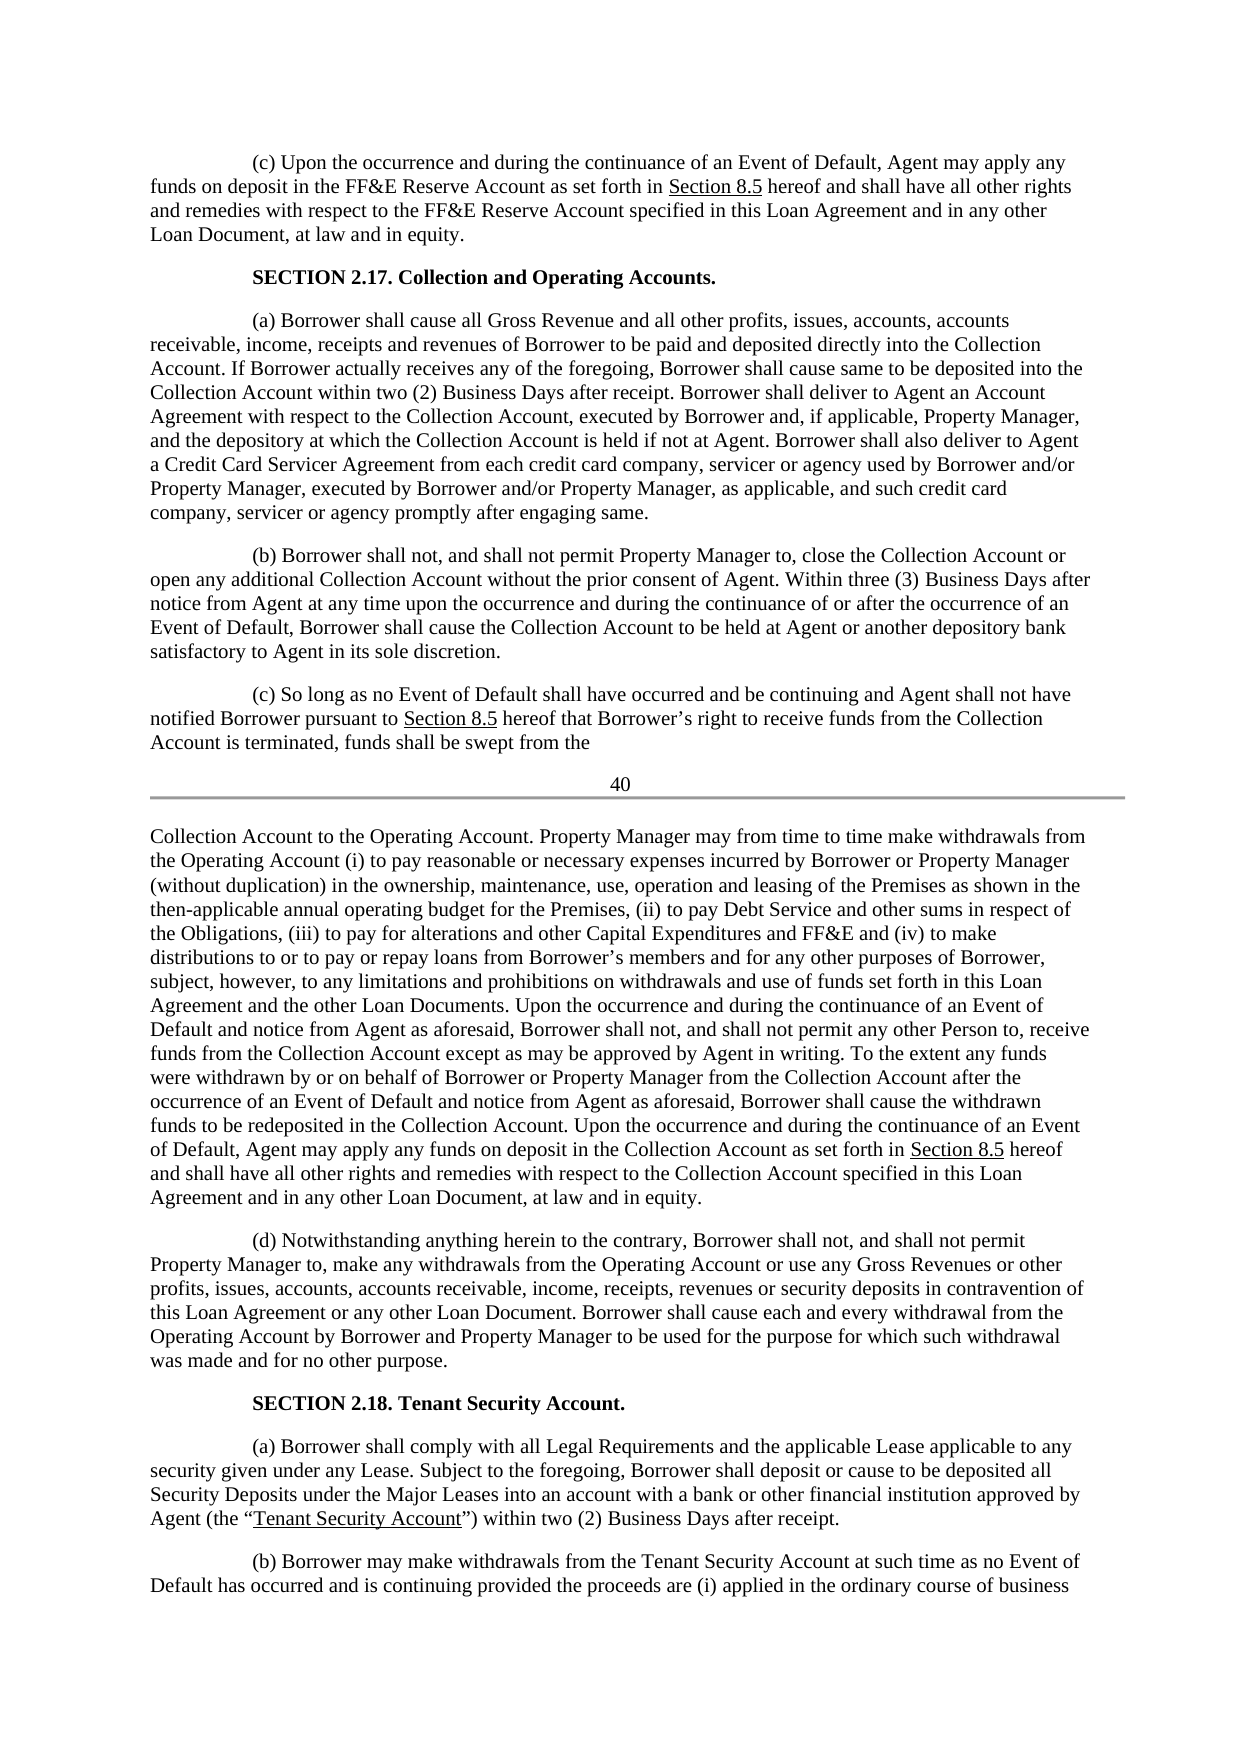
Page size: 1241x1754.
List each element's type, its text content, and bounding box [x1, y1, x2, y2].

text (a) Borrower shall comply with all Legal Requirements and the applicable Lease applicable to any security given under any Lease. Subject to the foregoing, Borrower shall deposit or cause to be deposited all Security Deposits under the Major Leases into an account with a bank or other financial institution approved by Agent (the “Tenant Security Account”) within two (2) Business Days after receipt. [150, 1434, 1090, 1530]
text SECTION 2.18. Tenant Security Account. [150, 1391, 1090, 1415]
text SECTION 2.17. Collection and Operating Accounts. [150, 265, 1090, 289]
text Collection Account to the Operating Account. Property Manager may from time to time make withdrawals from the Operating Account (i) to pay reasonable or necessary expenses incurred by Borrower or Property Manager (without duplication) in the ownership, maintenance, use, operation and leasing of the Premises as shown in the then-applicable annual operating budget for the Premises, (ii) to pay Debt Service and other sums in respect of the Obligations, (iii) to pay for alterations and other Capital Expenditures and FF&E and (iv) to make distributions to or to pay or repay loans from Borrower’s members and for any other purposes of Borrower, subject, however, to any limitations and prohibitions on withdrawals and use of funds set forth in this Loan Agreement and the other Loan Documents. Upon the occurrence and during the continuance of an Event of Default and notice from Agent as aforesaid, Borrower shall not, and shall not permit any other Person to, receive funds from the Collection Account except as may be approved by Agent in writing. To the extent any funds were withdrawn by or on behalf of Borrower or Property Manager from the Collection Account after the occurrence of an Event of Default and notice from Agent as aforesaid, Borrower shall cause the withdrawn funds to be redeposited in the Collection Account. Upon the occurrence and during the continuance of an Event of Default, Agent may apply any funds on deposit in the Collection Account as set forth in Section 8.5 hereof and shall have all other rights and remedies with respect to the Collection Account specified in this Loan Agreement and in any other Loan Document, at law and in equity. [150, 824, 1090, 1209]
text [150, 1549, 1090, 1597]
text (a) Borrower shall cause all Gross Revenue and all other profits, issues, accounts, accounts receivable, income, receipts and revenues of Borrower to be paid and deposited directly into the Collection Account. If Borrower actually receives any of the foregoing, Borrower shall cause same to be deposited into the Collection Account within two (2) Business Days after receipt. Borrower shall deliver to Agent an Account Agreement with respect to the Collection Account, executed by Borrower and, if applicable, Property Manager, and the depository at which the Collection Account is held if not at Agent. Borrower shall also deliver to Agent a Credit Card Servicer Agreement from each credit card company, servicer or agency used by Borrower and/or Property Manager, executed by Borrower and/or Property Manager, as applicable, and such credit card company, servicer or agency promptly after engaging same. [150, 308, 1090, 524]
text (c) Upon the occurrence and during the continuance of an Event of Default, Agent may apply any funds on deposit in the FF&E Reserve Account as set forth in Section 8.5 hereof and shall have all other rights and remedies with respect to the FF&E Reserve Account specified in this Loan Agreement and in any other Loan Document, at law and in equity. [150, 150, 1090, 246]
text (b) Borrower shall not, and shall not permit Property Manager to, close the Collection Account or open any additional Collection Account without the prior consent of Agent. Within three (3) Business Days after notice from Agent at any time upon the occurrence and during the continuance of or after the occurrence of an Event of Default, Borrower shall cause the Collection Account to be held at Agent or another depository bank satisfactory to Agent in its sole discretion. [150, 543, 1090, 663]
text 40 [150, 772, 1090, 796]
text (d) Notwithstanding anything herein to the contrary, Borrower shall not, and shall not permit Property Manager to, make any withdrawals from the Operating Account or use any Gross Revenues or other profits, issues, accounts, accounts receivable, income, receipts, revenues or security deposits in contravention of this Loan Agreement or any other Loan Document. Borrower shall cause each and every withdrawal from the Operating Account by Borrower and Property Manager to be used for the purpose for which such withdrawal was made and for no other purpose. [150, 1228, 1090, 1372]
text (c) So long as no Event of Default shall have occurred and be continuing and Agent shall not have notified Borrower pursuant to Section 8.5 hereof that Borrower’s right to receive funds from the Collection Account is terminated, funds shall be swept from the [150, 682, 1090, 754]
